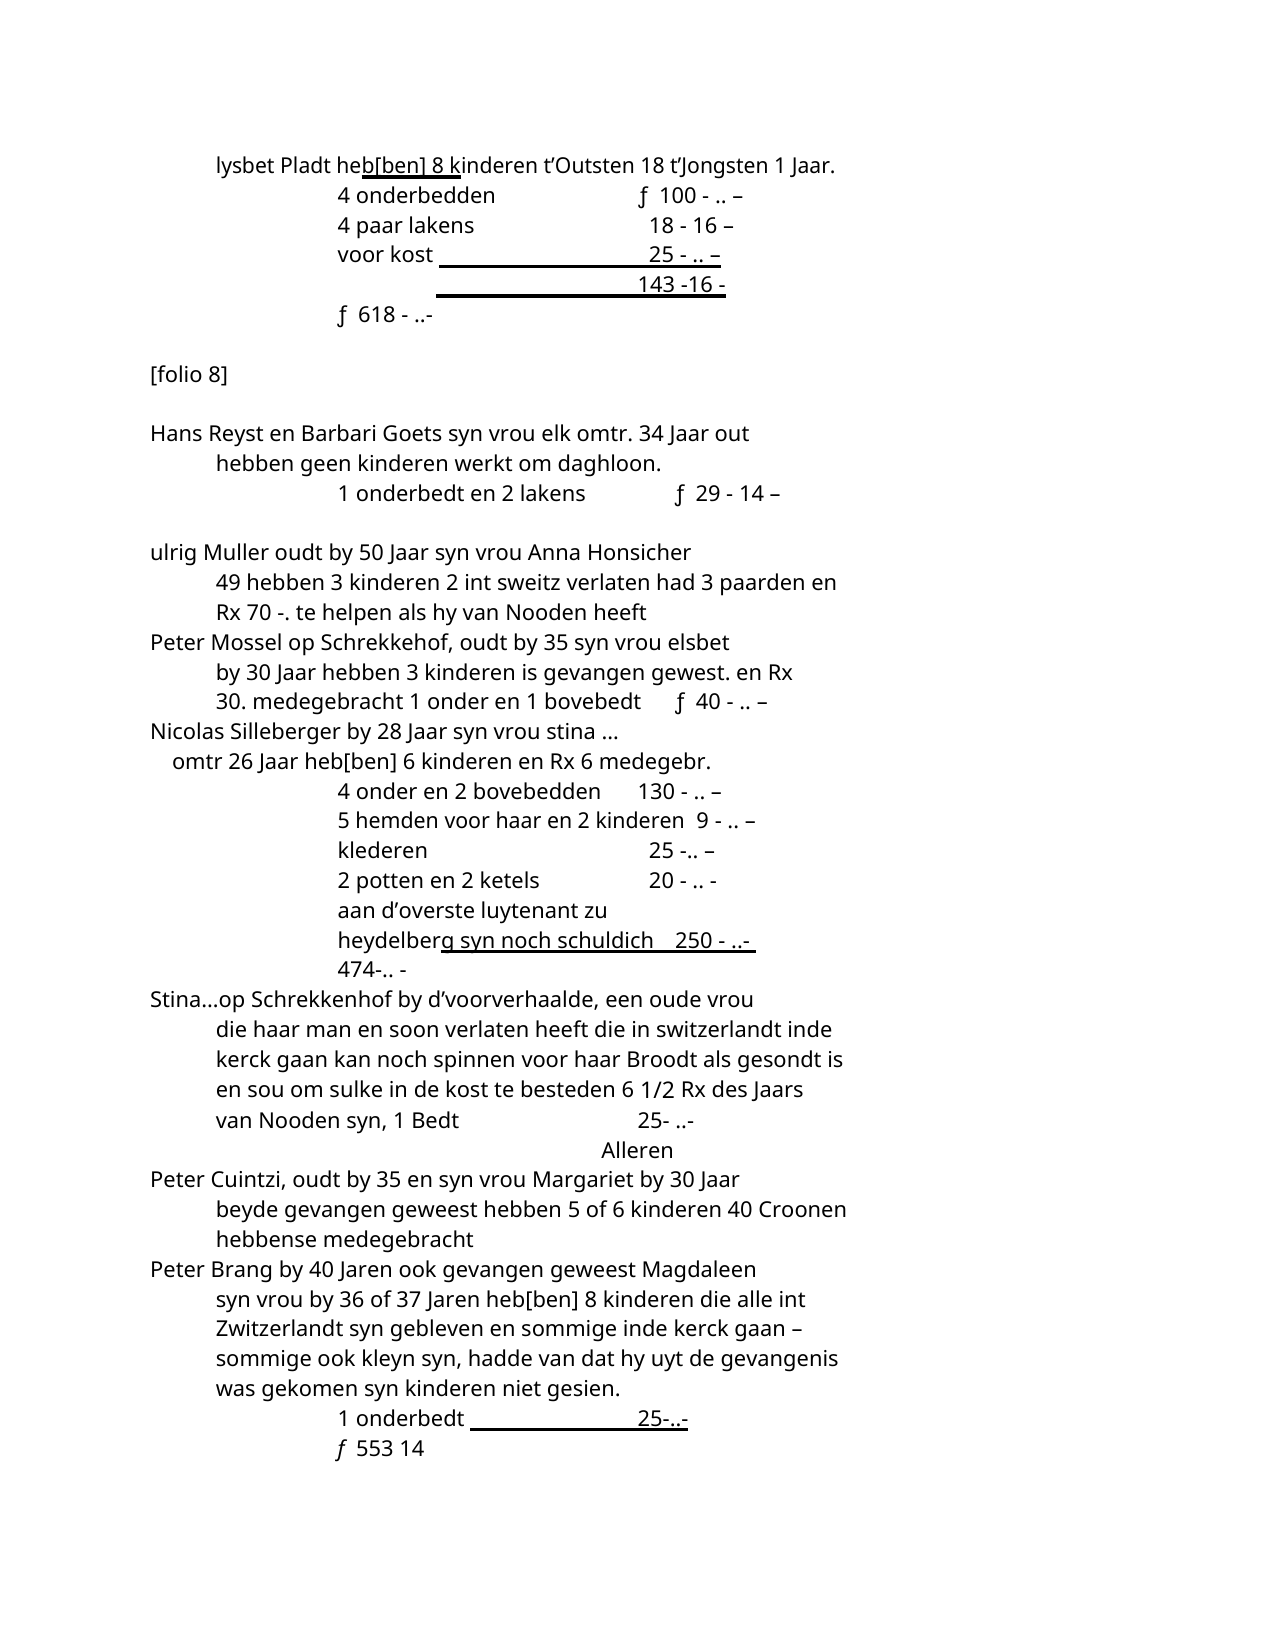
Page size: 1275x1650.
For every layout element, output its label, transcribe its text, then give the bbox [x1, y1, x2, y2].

text ulrig Muller oudt by 50 Jaar syn vrou Anna Honsicher [150, 537, 1125, 567]
text Rx 70 -. te helpen als hy van Nooden heeft [150, 597, 1125, 627]
text van Nooden syn, 1 Bedt 25- ..- [150, 1105, 1125, 1134]
text was gekomen syn kinderen niet gesien. [150, 1373, 1125, 1403]
text 4 onderbedden ƒ 100 - .. – [150, 180, 1125, 209]
text ƒ 618 - ..- [150, 299, 1125, 329]
text syn vrou by 36 of 37 Jaren heb[ben] 8 kinderen die alle int [150, 1283, 1125, 1313]
text 474-.. - [150, 954, 1125, 984]
text 143 -16 - [150, 269, 1125, 299]
text hebbense medegebracht [150, 1224, 1125, 1254]
text Peter Cuintzi, oudt by 35 en syn vrou Margariet by 30 Jaar [150, 1164, 1125, 1194]
text Nicolas Silleberger by 28 Jaar syn vrou stina … [150, 716, 1125, 746]
text Stina…op Schrekkenhof by d’voorverhaalde, een oude vrou [150, 984, 1125, 1014]
text sommige ook kleyn syn, hadde van dat hy uyt de gevangenis [150, 1343, 1125, 1373]
text beyde gevangen geweest hebben 5 of 6 kinderen 40 Croonen [150, 1194, 1125, 1224]
text Peter Brang by 40 Jaren ook gevangen geweest Magdaleen [150, 1254, 1125, 1283]
text by 30 Jaar hebben 3 kinderen is gevangen gewest. en Rx [150, 656, 1125, 686]
text Peter Mossel op Schrekkehof, oudt by 35 syn vrou elsbet [150, 627, 1125, 656]
text Zwitzerlandt syn gebleven en sommige inde kerck gaan – [150, 1313, 1125, 1343]
text kerck gaan kan noch spinnen voor haar Broodt als gesondt is [150, 1044, 1125, 1073]
text klederen 25 -.. – [150, 835, 1125, 865]
text 30. medegebracht 1 onder en 1 bovebedt ƒ 40 - .. – [150, 686, 1125, 716]
text en sou om sulke in de kost te besteden 6 1/2 Rx des Jaars [150, 1073, 1125, 1105]
text 2 potten en 2 ketels 20 - .. - [150, 865, 1125, 895]
text Hans Reyst en Barbari Goets syn vrou elk omtr. 34 Jaar out [150, 418, 1125, 448]
text Alleren [150, 1134, 1125, 1164]
text f 553 14 [150, 1432, 1125, 1462]
text [folio 8] [150, 358, 1125, 388]
text 5 hemden voor haar en 2 kinderen 9 - .. – [150, 805, 1125, 835]
text heydelberg syn noch schuldich 250 - ..- [150, 924, 1125, 954]
text voor kost 25 - .. – [150, 239, 1125, 269]
text omtr 26 Jaar heb[ben] 6 kinderen en Rx 6 medegebr. [150, 746, 1125, 776]
text 1 onderbedt 25-..- [150, 1403, 1125, 1432]
text aan d’overste luytenant zu [150, 895, 1125, 924]
text die haar man en soon verlaten heeft die in switzerlandt inde [150, 1014, 1125, 1044]
text hebben geen kinderen werkt om daghloon. [150, 448, 1125, 478]
text 49 hebben 3 kinderen 2 int sweitz verlaten had 3 paarden en [150, 567, 1125, 597]
text lysbet Pladt heb[ben] 8 kinderen t’Outsten 18 t’Jongsten 1 Jaar. [150, 150, 1125, 180]
text 4 onder en 2 bovebedden 130 - .. – [150, 776, 1125, 805]
text 4 paar lakens 18 - 16 – [150, 209, 1125, 239]
text 1 onderbedt en 2 lakens ƒ 29 - 14 – [150, 478, 1125, 507]
